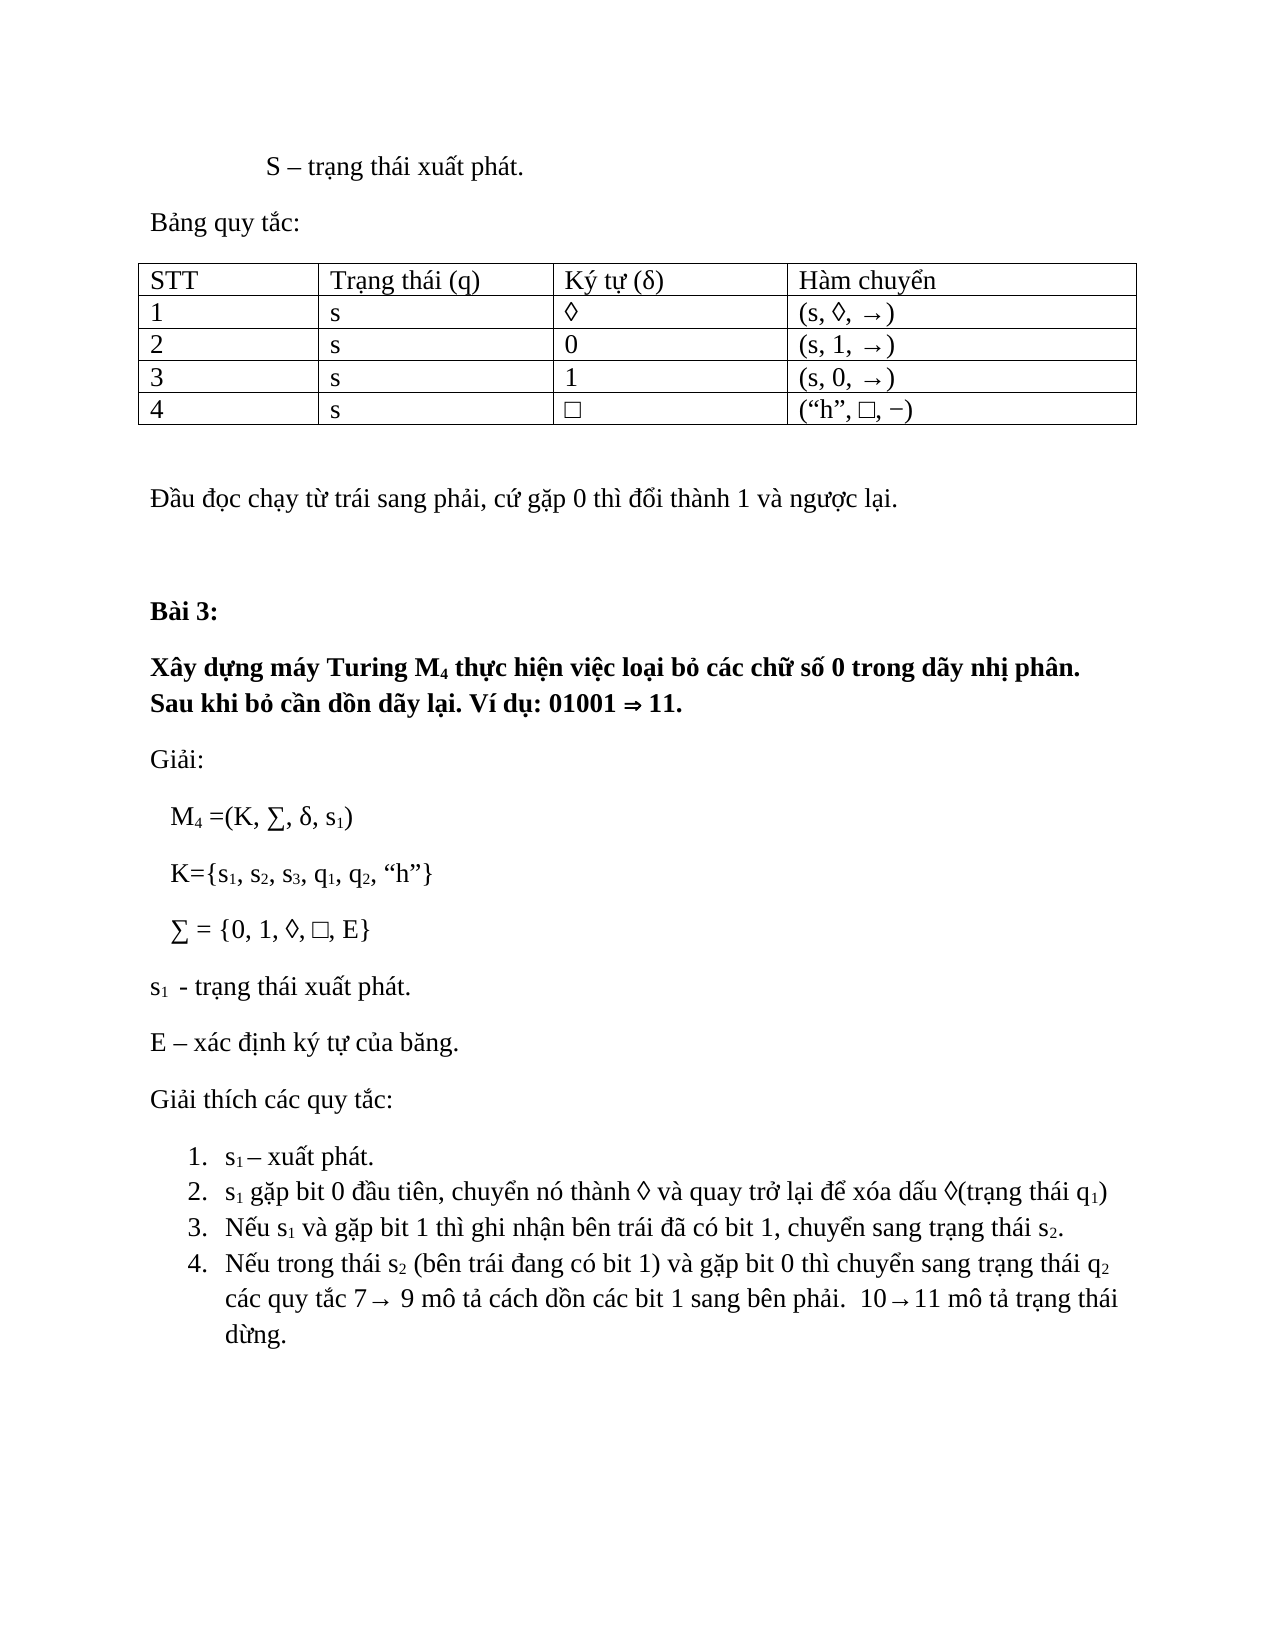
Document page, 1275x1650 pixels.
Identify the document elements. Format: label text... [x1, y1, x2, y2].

table_cell (s, ◊, →) [788, 296, 1136, 327]
table_cell ◊ [554, 296, 787, 327]
table_cell s [319, 393, 553, 424]
table_cell □ [554, 393, 787, 424]
table_cell (s, 0, →) [788, 361, 1136, 392]
text Bài 3: [150, 595, 1125, 626]
text Bảng quy tắc: [150, 207, 1125, 238]
text Giải: [150, 744, 1125, 775]
text Giải thích các quy tắc: [150, 1083, 1125, 1114]
table_cell 4 [139, 393, 318, 424]
table_cell s [319, 296, 553, 327]
table_cell s [319, 329, 553, 360]
table_cell (s, 1, →) [788, 329, 1136, 360]
table_header Hàm chuyển [788, 264, 1136, 295]
list Nếu s1 và gặp bit 1 thì ghi nhận bên trái đã có bit 1, chuyển sang trạng thái s2. [187, 1211, 1125, 1242]
text E – xác định ký tự của băng. [150, 1026, 1125, 1058]
text Xây dựng máy Turing M4 thực hiện việc loại bỏ các chữ số 0 trong dãy nhị phân. Sau khi bỏ cần dồn dãy lại. Ví dụ: 01001 11. [150, 651, 1125, 718]
text S – trạng thái xuất phát. [150, 150, 1125, 181]
list s1 gặp bit 0 đầu tiên, chuyển nó thành ◊ và quay trở lại để xóa dấu ◊(trạng thái q1) [187, 1175, 1125, 1206]
table_cell 2 [139, 329, 318, 360]
text s1 - trạng thái xuất phát. [150, 970, 1125, 1001]
table_cell 1 [554, 361, 787, 392]
list Nếu trong thái s2 (bên trái đang có bit 1) và gặp bit 0 thì chuyển sang trạng thái q2 các quy tắc 7→ 9 mô tả cách dồn các bit 1 sang bên phải. 10→11 mô tả trạng thái dừng. [187, 1247, 1125, 1349]
table_header Trạng thái (q) [319, 264, 553, 295]
table_cell (“h”, □, −) [788, 393, 1136, 424]
text Đầu đọc chạy từ trái sang phải, cứ gặp 0 thì đổi thành 1 và ngược lại. [150, 482, 1125, 513]
text K={s1, s2, s3, q1, q2, “h”} [150, 857, 1125, 888]
table_cell 0 [554, 329, 787, 360]
table_cell 3 [139, 361, 318, 392]
table_cell s [319, 361, 553, 392]
table_header Ký tự (δ) [554, 264, 787, 295]
text M4 =(K, ∑, δ, s1) [150, 800, 1125, 831]
table_header STT [139, 264, 318, 295]
list s1 – xuất phát. [187, 1139, 1125, 1171]
text ∑ = {0, 1, ◊, □, E} [150, 913, 1125, 944]
table_cell 1 [139, 296, 318, 327]
